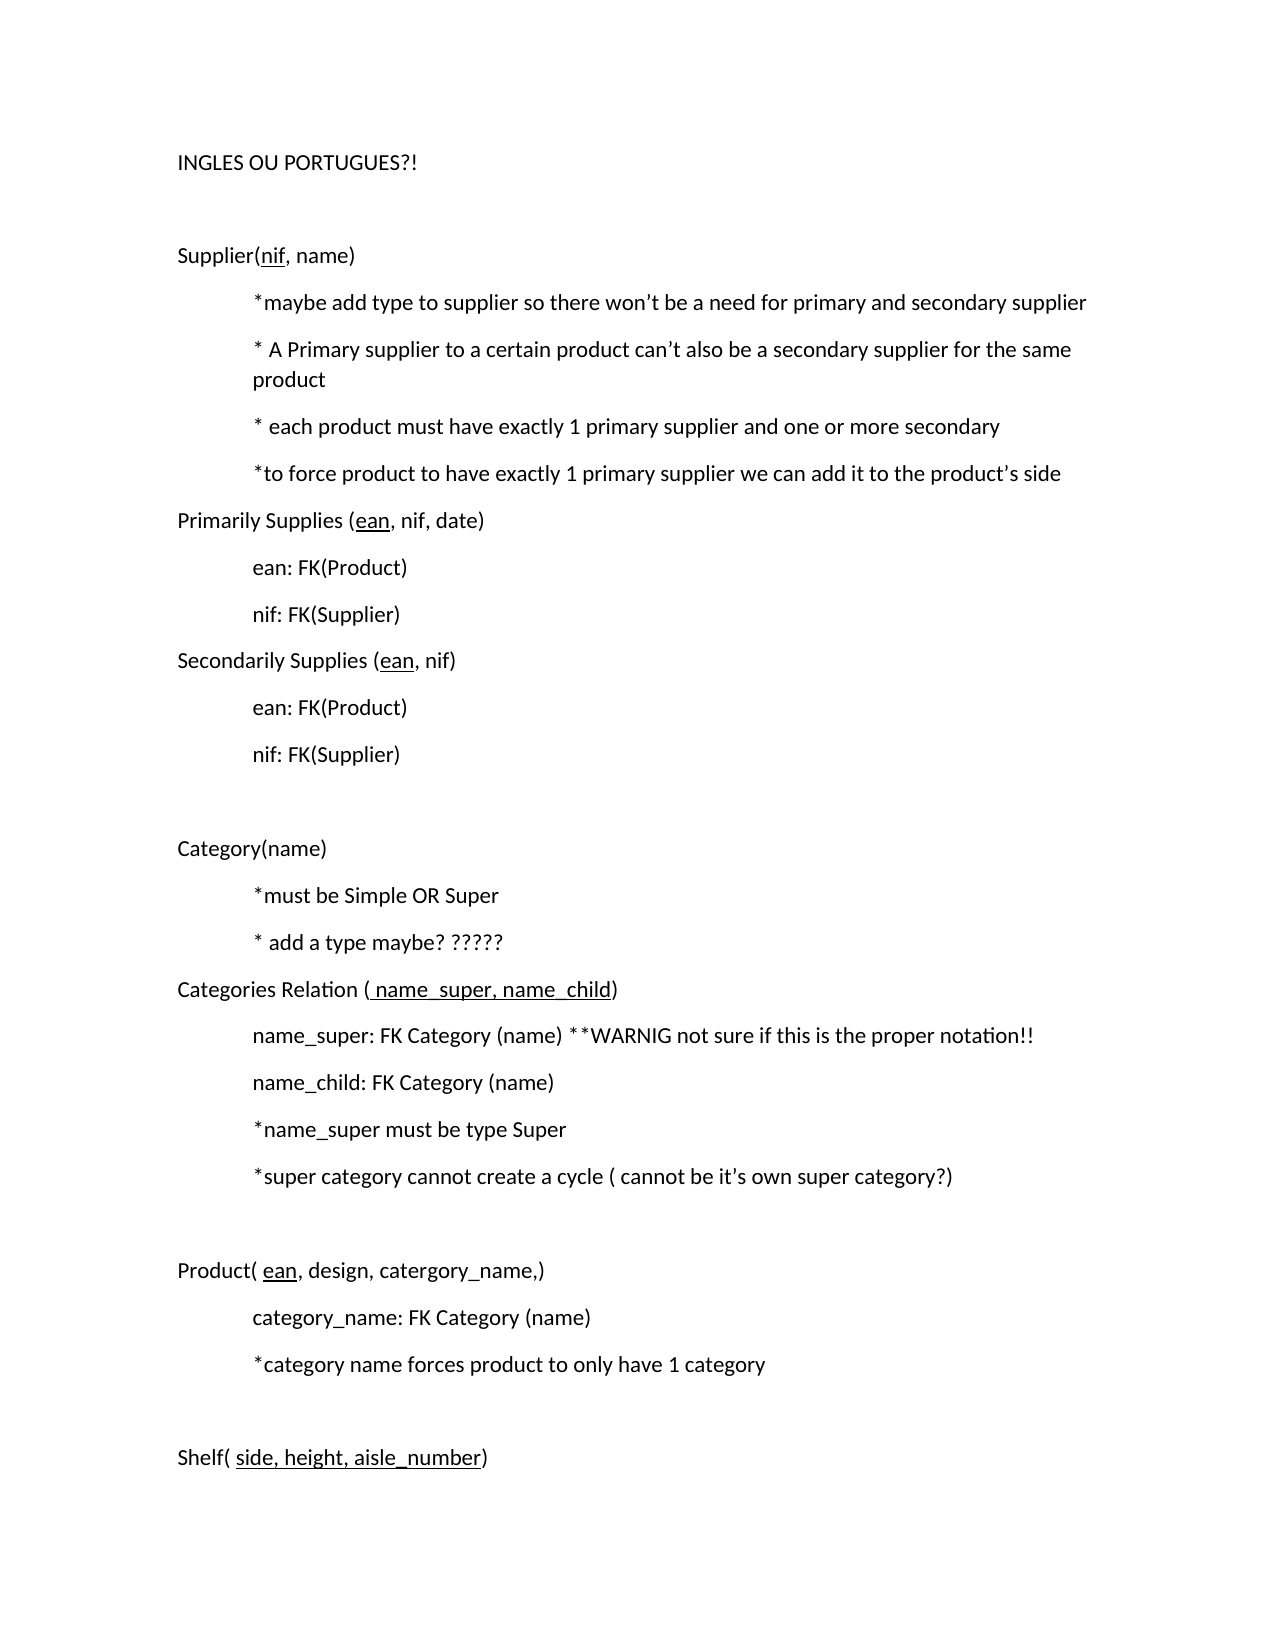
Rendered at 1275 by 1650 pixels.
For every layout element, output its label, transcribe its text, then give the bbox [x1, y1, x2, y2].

text *to force product to have exactly 1 primary supplier we can add it to the product’s side [177, 459, 1098, 487]
text name_child: FK Category (name) [177, 1068, 1098, 1096]
text *name_super must be type Super [177, 1115, 1098, 1143]
text Categories Relation ( name_super, name_child) [177, 975, 1098, 1003]
text Shelf( side, height, aisle_number) [177, 1443, 1098, 1471]
text Primarily Supplies (ean, nif, date) [177, 506, 1098, 534]
text ean: FK(Product) [177, 693, 1098, 721]
text * each product must have exactly 1 primary supplier and one or more secondary [177, 412, 1098, 440]
text Secondarily Supplies (ean, nif) [177, 647, 1098, 674]
text nif: FK(Supplier) [177, 600, 1098, 628]
text Product( ean, design, catergory_name,) [177, 1256, 1098, 1284]
text *must be Simple OR Super [177, 881, 1098, 909]
text nif: FK(Supplier) [177, 740, 1098, 768]
text *super category cannot create a cycle ( cannot be it’s own super category?) [177, 1162, 1098, 1190]
text ean: FK(Product) [177, 553, 1098, 581]
text * A Primary supplier to a certain product can’t also be a secondary supplier for the same product [252, 335, 1098, 393]
text category_name: FK Category (name) [177, 1303, 1098, 1331]
text *category name forces product to only have 1 category [177, 1350, 1098, 1378]
text *maybe add type to supplier so there won’t be a need for primary and secondary supplier [177, 288, 1098, 316]
text Supplier(nif, name) [177, 241, 1098, 269]
text * add a type maybe? ????? [177, 928, 1098, 956]
text INGLES OU PORTUGUES?! [177, 148, 1098, 176]
text Category(name) [177, 834, 1098, 862]
text name_super: FK Category (name) **WARNIG not sure if this is the proper notation!! [177, 1022, 1098, 1049]
